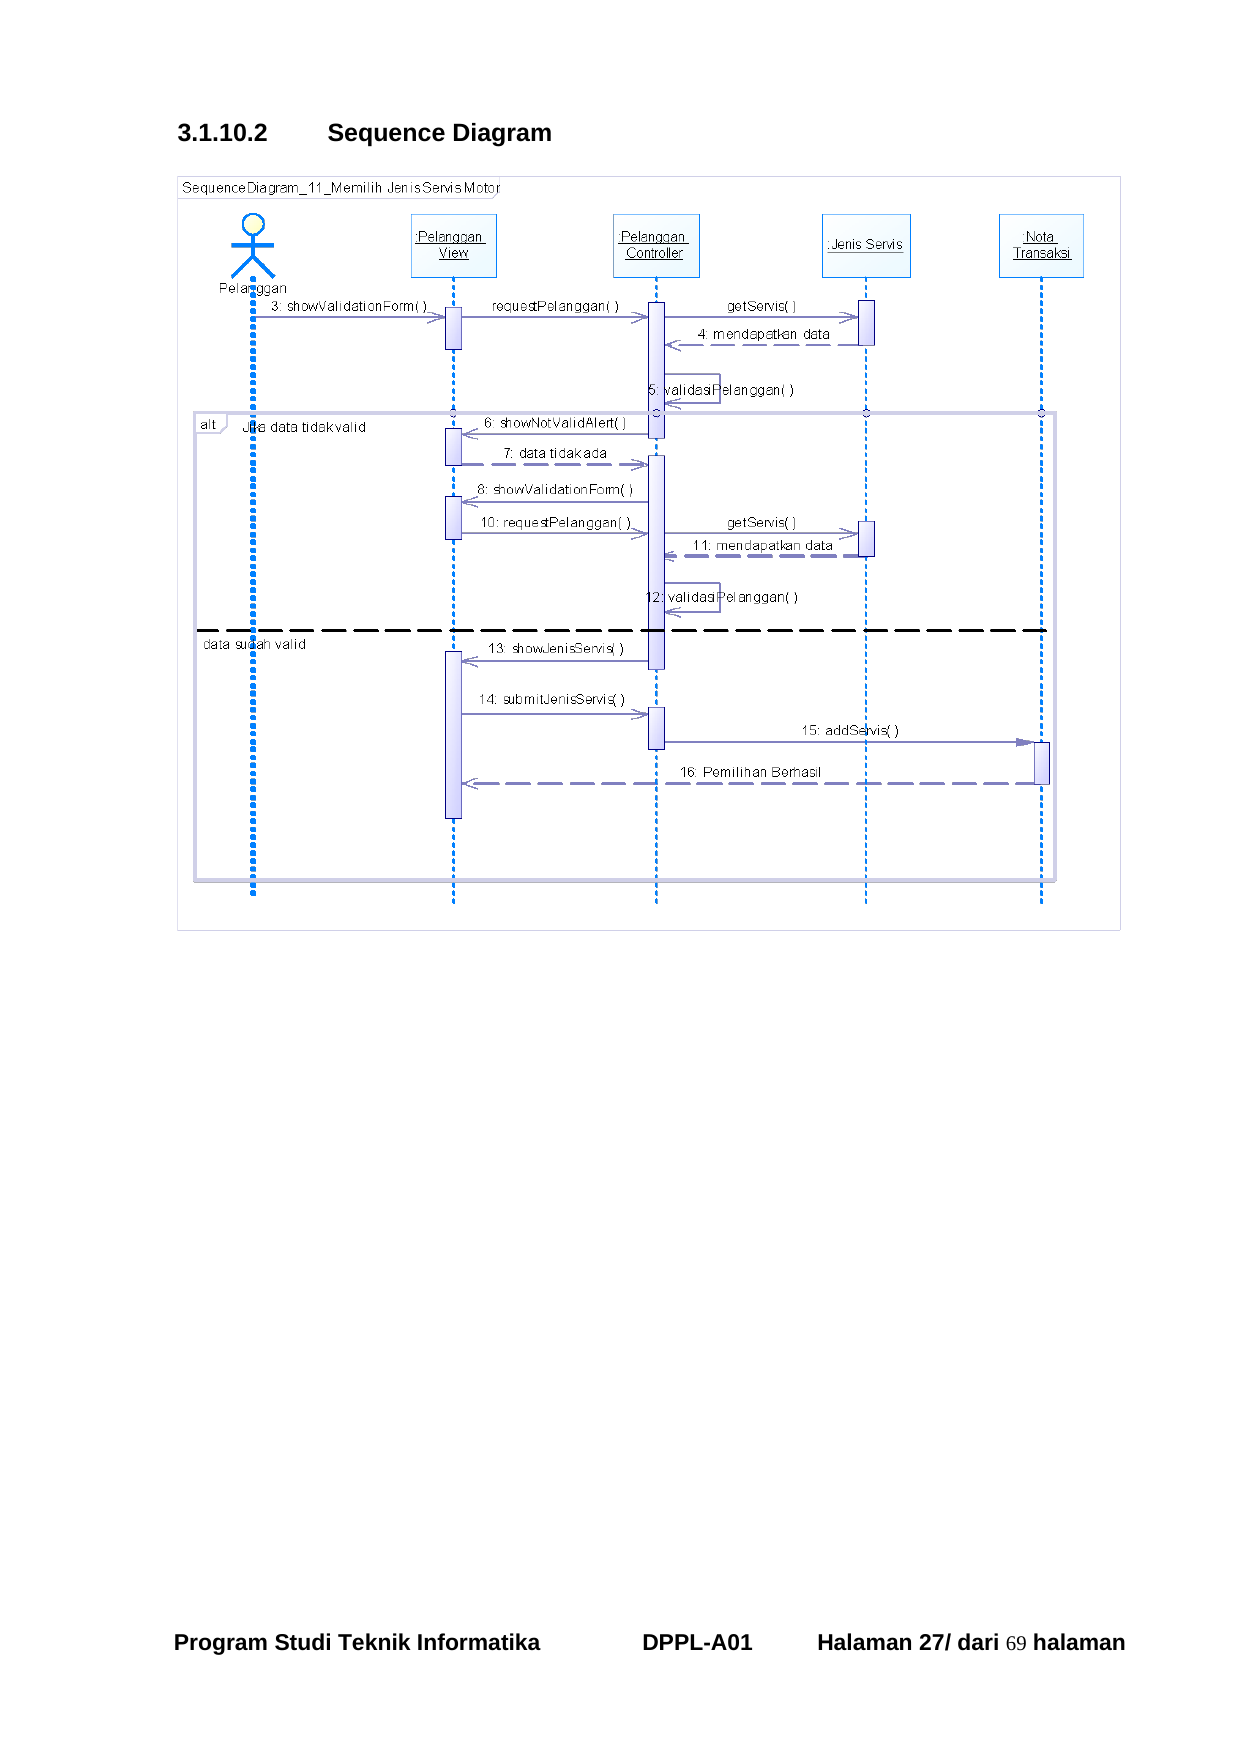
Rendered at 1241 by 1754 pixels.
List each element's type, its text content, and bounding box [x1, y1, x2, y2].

subtitle Sequence Diagram [177, 118, 1122, 147]
picture [177, 176, 1122, 932]
